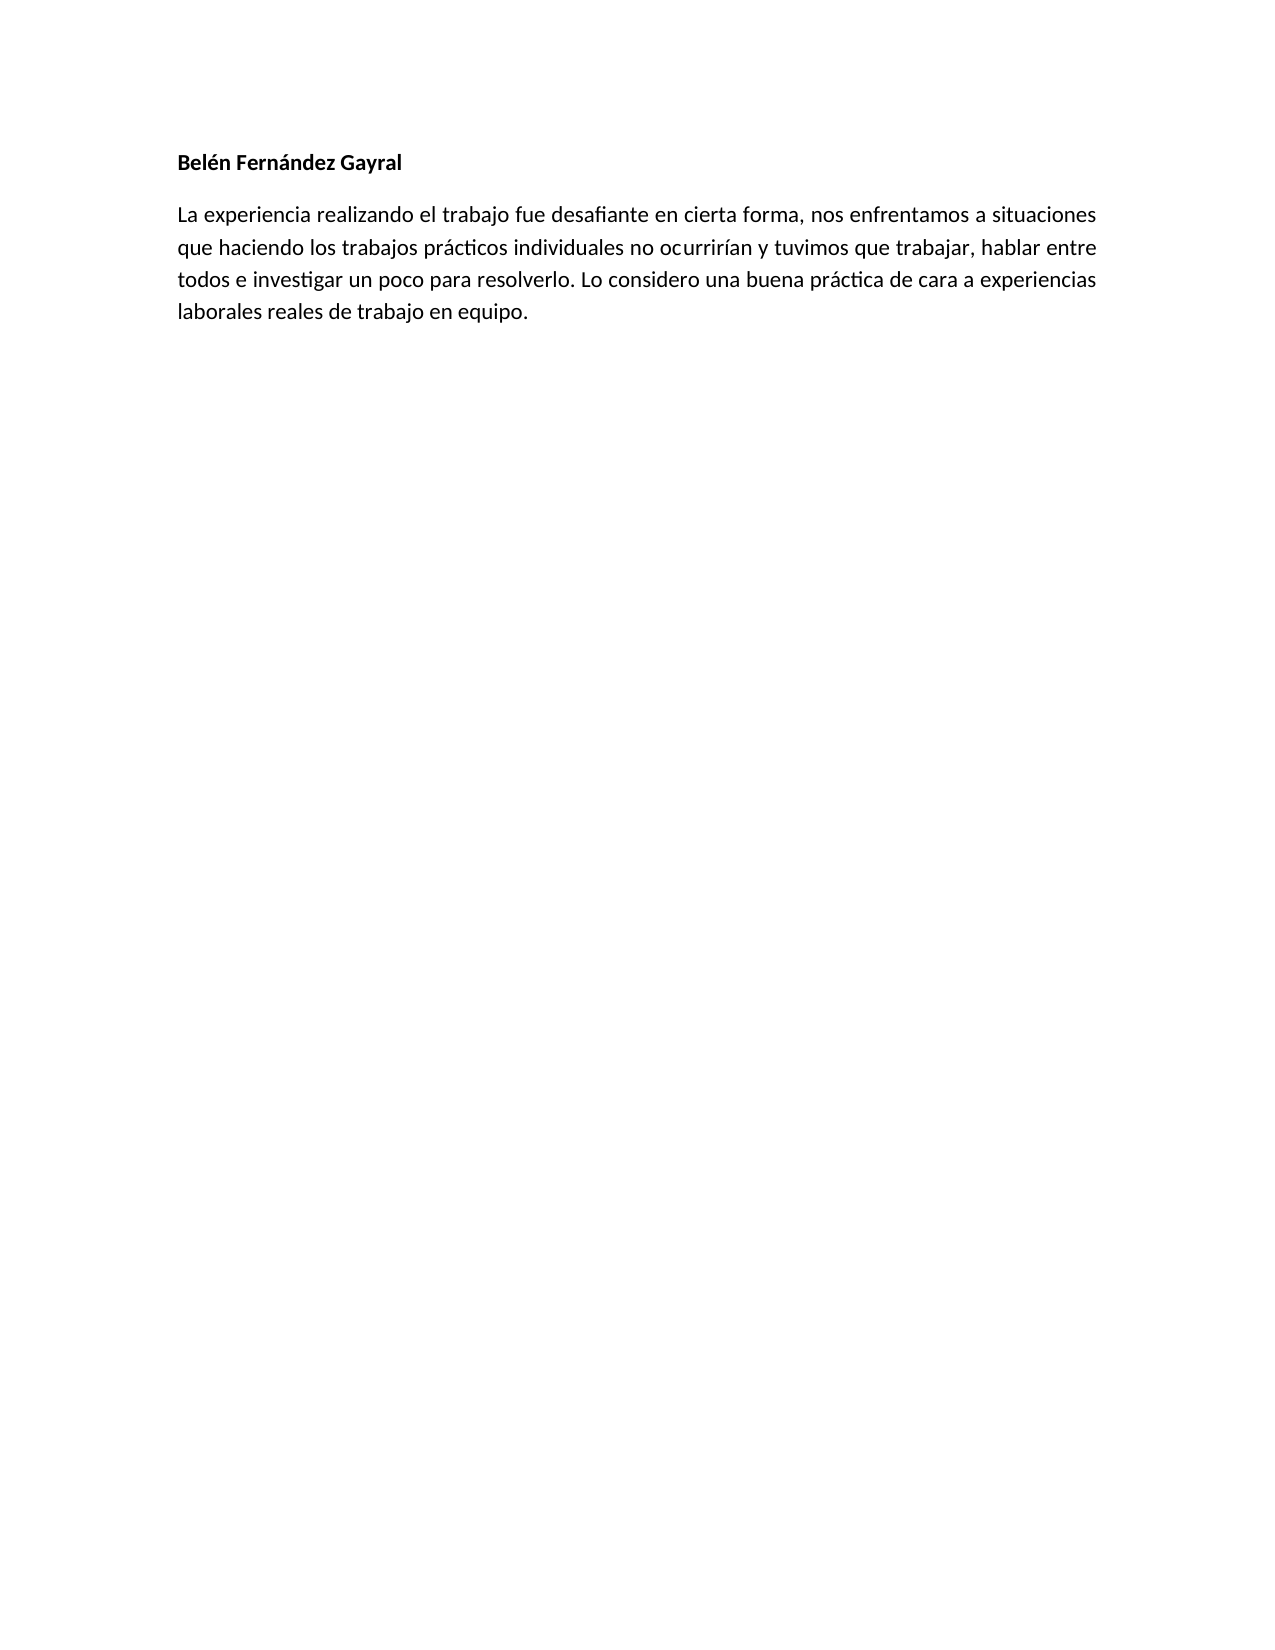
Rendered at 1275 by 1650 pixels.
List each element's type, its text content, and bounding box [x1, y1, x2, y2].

text Belén Fernández Gayral [177, 148, 1098, 176]
text La experiencia realizando el trabajo fue desafiante en cierta forma, nos enfrentamos a situaciones que haciendo los trabajos prácticos individuales no ocurrirían y tuvimos que trabajar, hablar entre todos e investigar un poco para resolverlo. Lo considero una buena práctica de cara a experiencias laborales reales de trabajo en equipo. [177, 201, 1098, 325]
